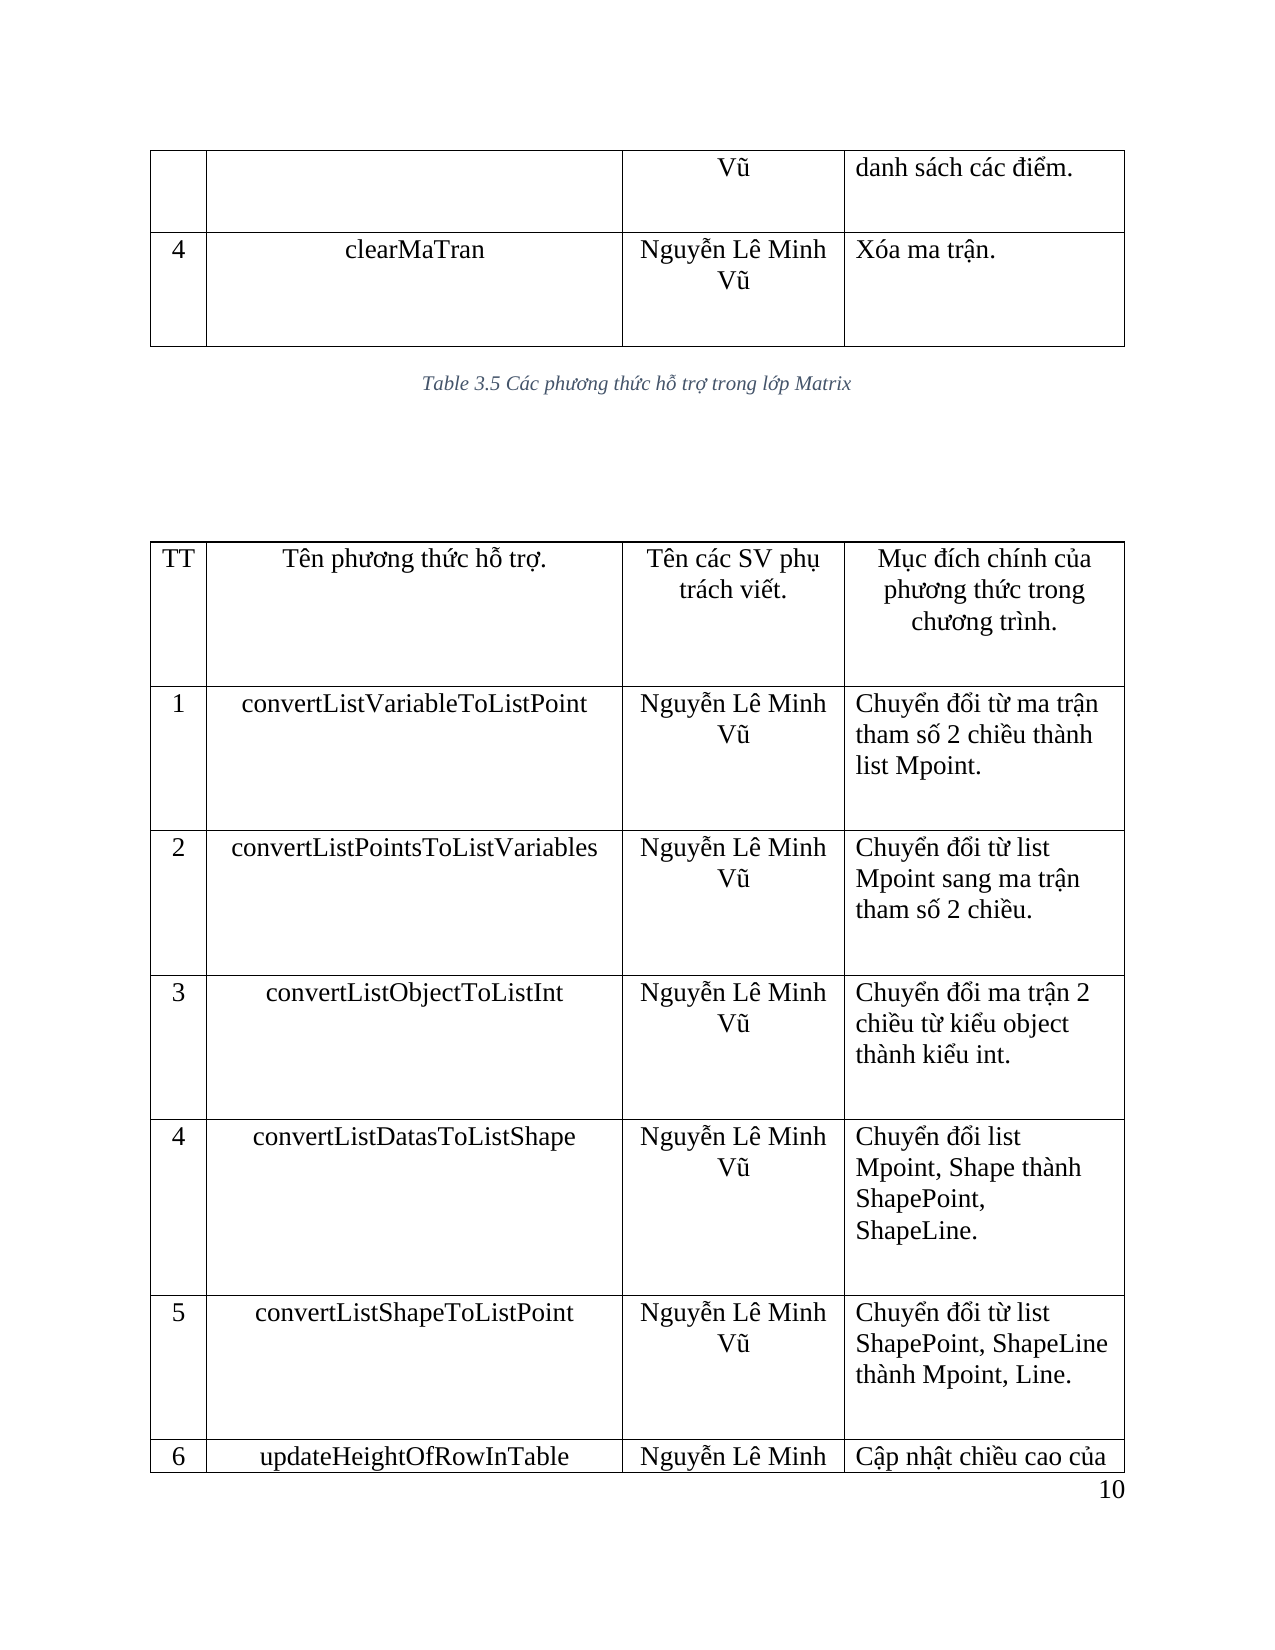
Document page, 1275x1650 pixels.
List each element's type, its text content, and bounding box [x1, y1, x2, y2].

table_cell 3 [151, 976, 206, 1119]
table_cell 4 [151, 1120, 206, 1295]
table_cell convertListPointsToListVariables [207, 831, 622, 975]
table_header Tên phương thức hỗ trợ. [207, 543, 622, 686]
table_cell Nguyễn Lê Minh Vũ [623, 1440, 844, 1472]
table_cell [845, 151, 1124, 232]
table_cell Nguyễn Lê Minh Vũ [623, 233, 844, 346]
table_cell Chuyển đổi list Mpoint, Shape thành ShapePoint, ShapeLine. [845, 1120, 1124, 1295]
table_cell Nguyễn Lê Minh Vũ [623, 687, 844, 830]
table_cell Nguyễn Lê Minh Vũ [623, 831, 844, 975]
table_cell Nguyễn Lê Minh Vũ [623, 1296, 844, 1439]
table_cell convertListVariableToListPoint [207, 687, 622, 830]
table_cell convertListDatasToListShape [207, 1120, 622, 1295]
table_cell Xóa ma trận. [845, 233, 1124, 346]
table_header TT [151, 543, 206, 686]
table_cell Chuyển đổi ma trận 2 chiều từ kiểu object thành kiểu int. [845, 976, 1124, 1119]
text Table 3.5 Các phương thức hỗ trợ trong lớp Matrix [150, 347, 1125, 395]
table_cell 1 [151, 687, 206, 830]
table_cell Chuyển đổi từ ma trận tham số 2 chiều thành list Mpoint. [845, 687, 1124, 830]
table_header Tên các SV phụ trách viết. [623, 543, 844, 686]
table_cell 3 [151, 151, 206, 232]
table_cell Nguyễn Lê Minh Vũ [623, 976, 844, 1119]
table_header Mục đích chính của phương thức trong chương trình. [845, 543, 1124, 686]
table_cell 2 [151, 831, 206, 975]
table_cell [845, 1440, 1124, 1472]
table_cell Nguyễn Lê Minh Vũ [623, 151, 844, 232]
table_cell convertListObjectToListInt [207, 976, 622, 1119]
table_cell 5 [151, 1296, 206, 1439]
table_cell 6 [151, 1440, 206, 1472]
table_cell clearMaTran [207, 233, 622, 346]
table_cell Nguyễn Lê Minh Vũ [623, 1120, 844, 1295]
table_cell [207, 1440, 622, 1472]
table_cell convertListShapeToListPoint [207, 1296, 622, 1439]
table_cell Chuyển đổi từ list ShapePoint, ShapeLine thành Mpoint, Line. [845, 1296, 1124, 1439]
table_cell Chuyển đổi từ list Mpoint sang ma trận tham số 2 chiều. [845, 831, 1124, 975]
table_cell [207, 151, 622, 232]
table_cell 4 [151, 233, 206, 346]
